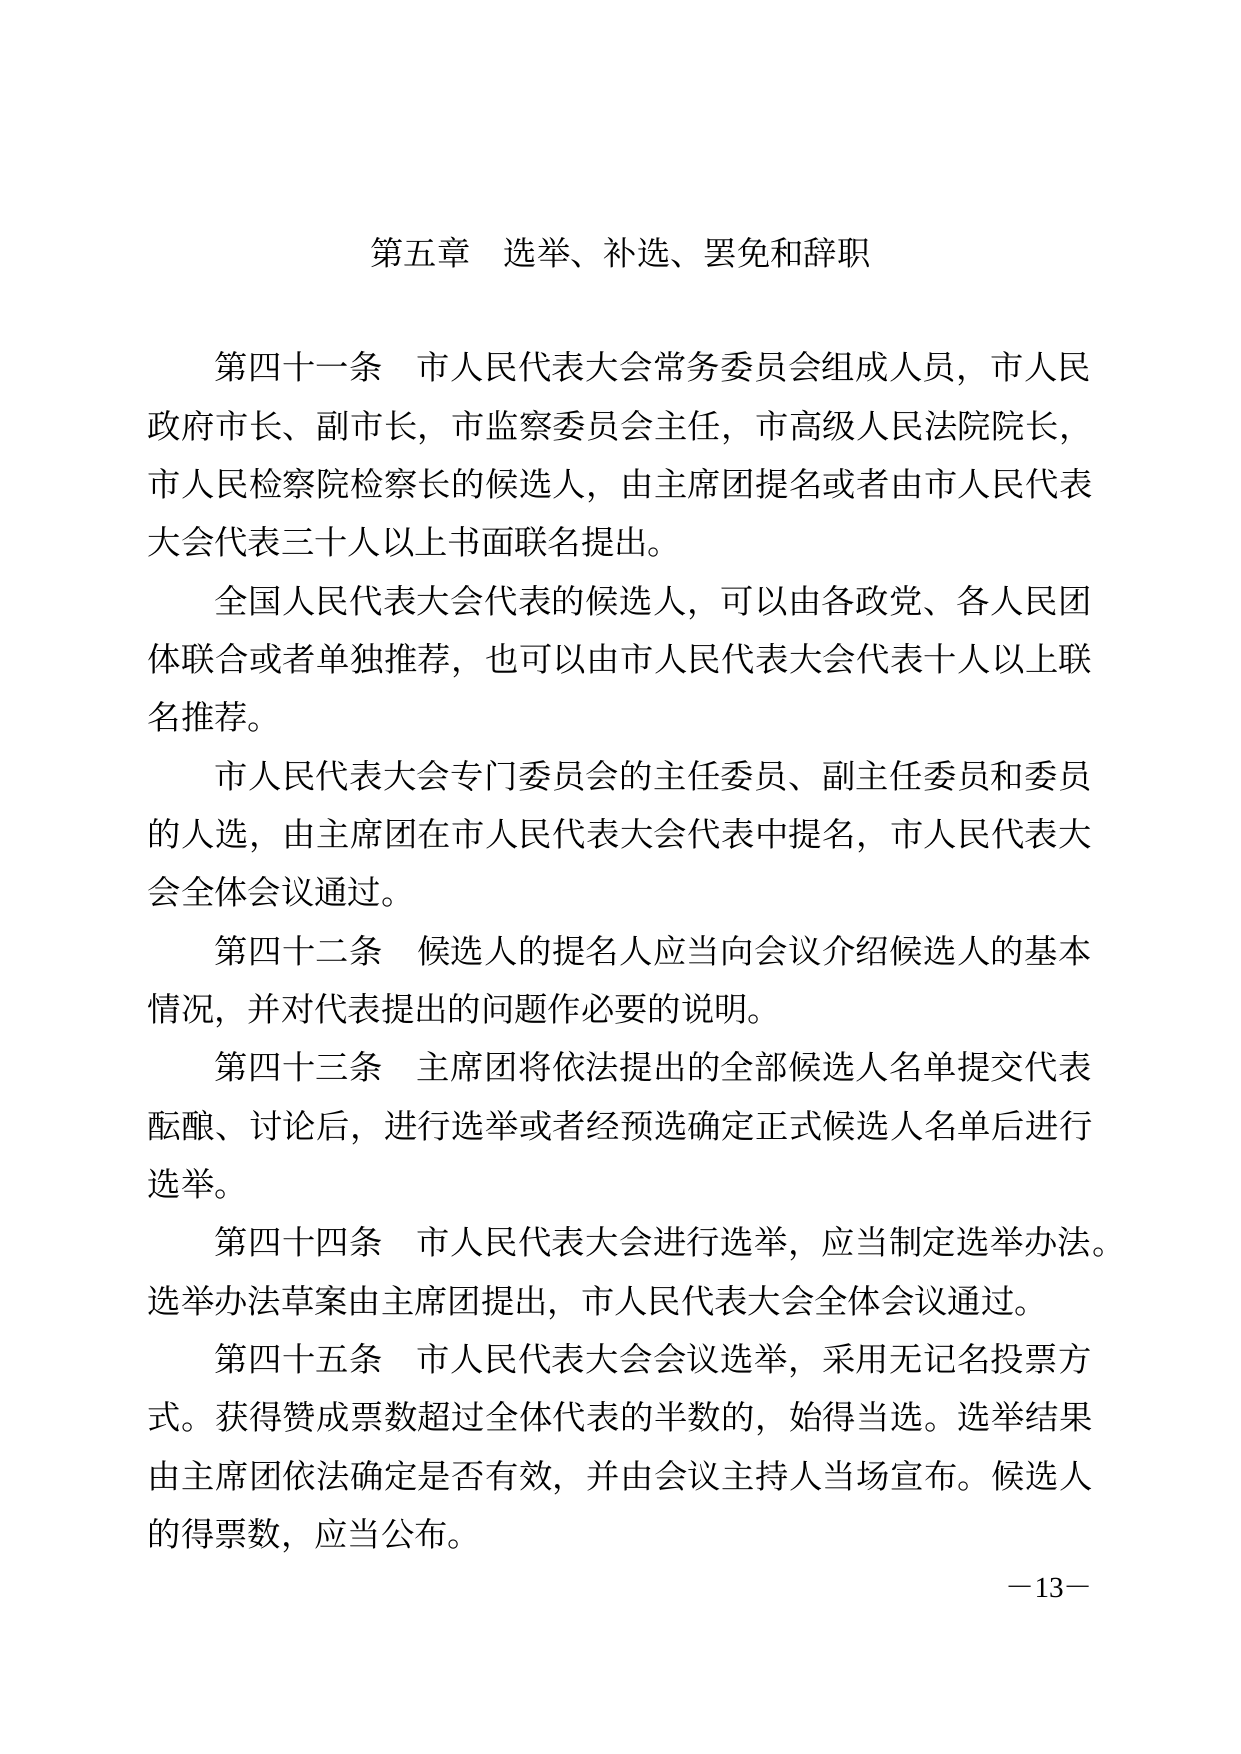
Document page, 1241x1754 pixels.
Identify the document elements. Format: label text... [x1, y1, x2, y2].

text 市人民代表大会专门委员会的主任委员、副主任委员和委员的人选，由主席团在市人民代表大会代表中提名，市人民代表大会全体会议通过。 [148, 741, 1092, 916]
text 第四十三条 主席团将依法提出的全部候选人名单提交代表酝酿、讨论后，进行选举或者经预选确定正式候选人名单后进行选举。 [148, 1033, 1092, 1208]
text 第四十四条 市人民代表大会进行选举，应当制定选举办法。选举办法草案由主席团提出，市人民代表大会全体会议通过。 [148, 1208, 1092, 1325]
text 第四十二条 候选人的提名人应当向会议介绍候选人的基本情况，并对代表提出的问题作必要的说明。 [148, 916, 1092, 1033]
text 全国人民代表大会代表的候选人，可以由各政党、各人民团体联合或者单独推荐，也可以由市人民代表大会代表十人以上联名推荐。 [148, 566, 1092, 741]
text 第五章 选举、补选、罢免和辞职 [148, 218, 1092, 277]
text 第四十五条 市人民代表大会会议选举，采用无记名投票方式。获得赞成票数超过全体代表的半数的，始得当选。选举结果由主席团依法确定是否有效，并由会议主持人当场宣布。候选人的得票数，应当公布。 [148, 1325, 1092, 1558]
text 第四十一条 市人民代表大会常务委员会组成人员，市人民政府市长、副市长，市监察委员会主任，市高级人民法院院长，市人民检察院检察长的候选人，由主席团提名或者由市人民代表大会代表三十人以上书面联名提出。 [148, 333, 1092, 566]
